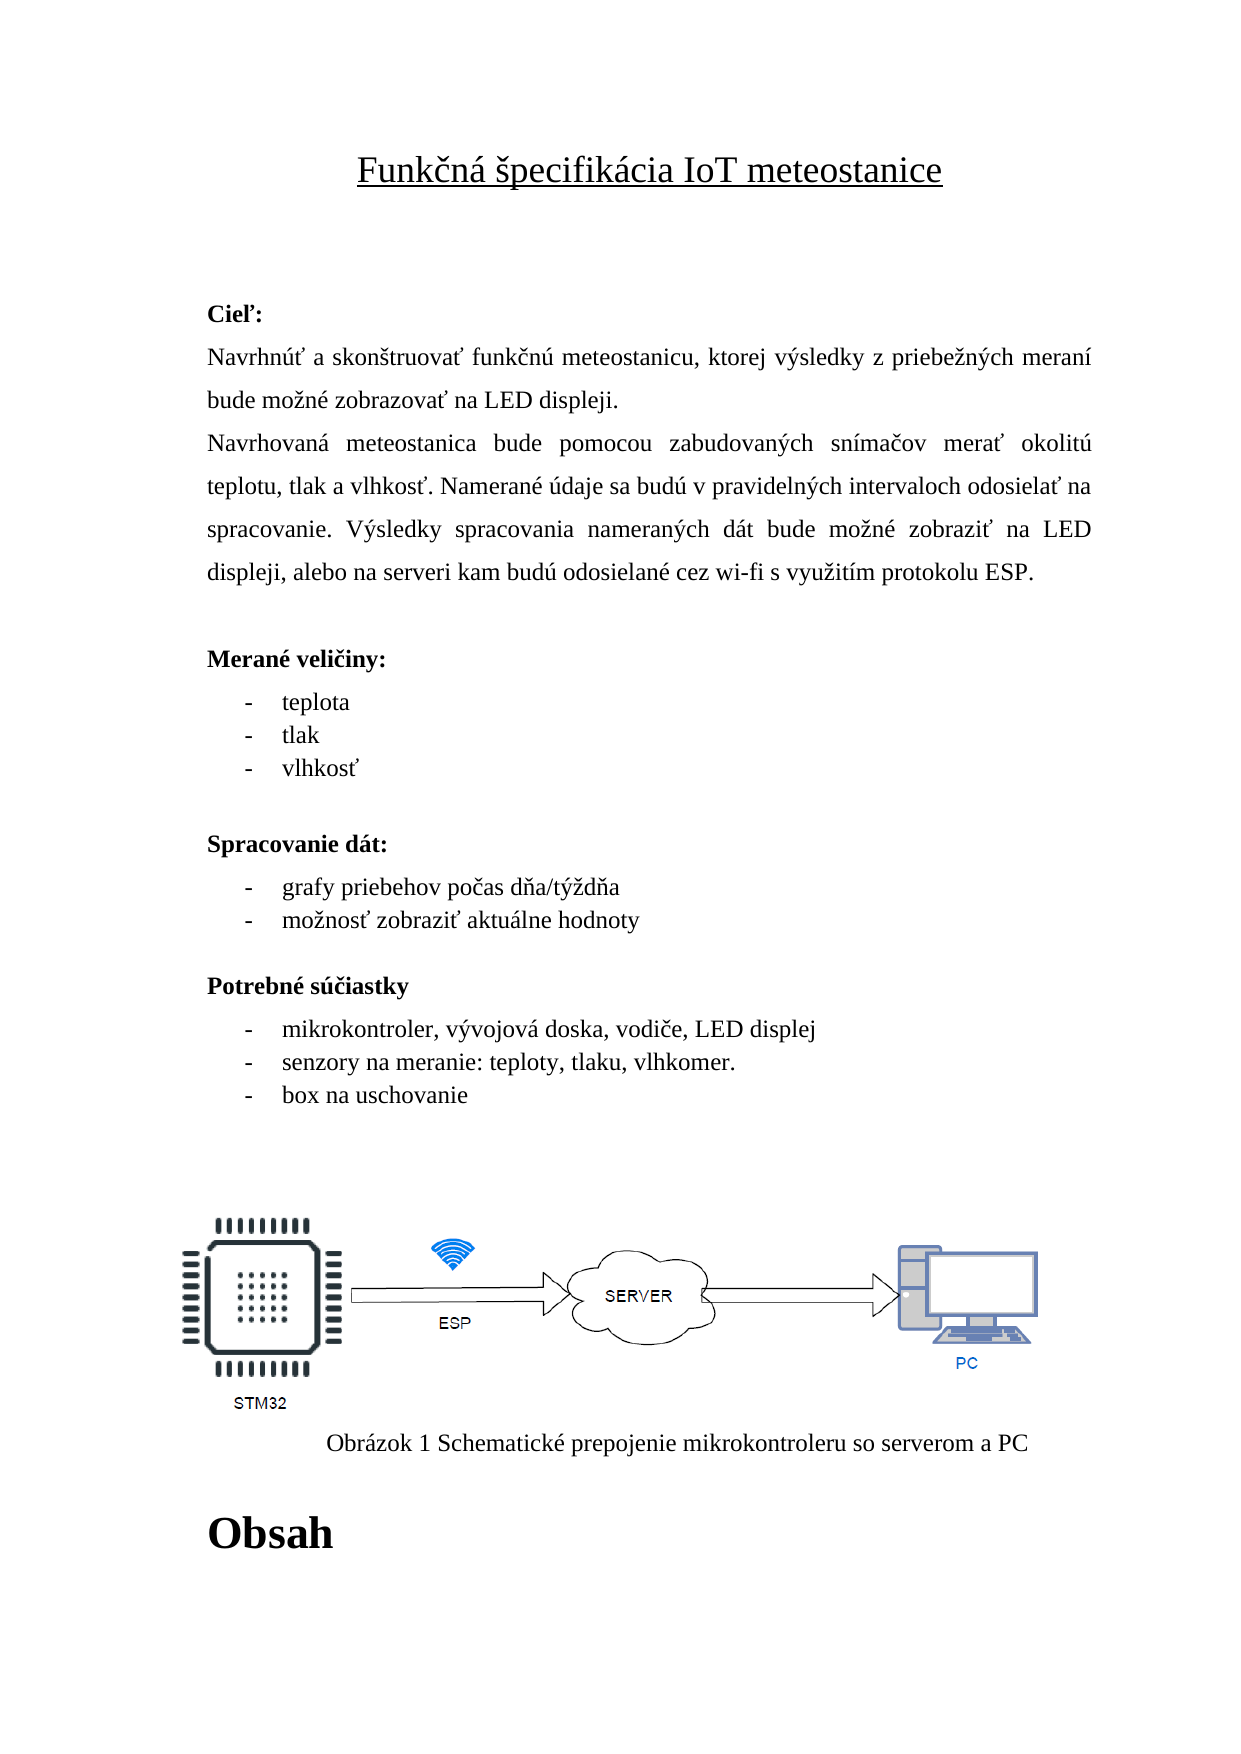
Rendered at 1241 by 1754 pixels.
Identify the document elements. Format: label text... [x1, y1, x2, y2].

text Funkčná špecifikácia IoT meteostanice [207, 148, 1092, 191]
list vlhkosť [244, 753, 1092, 782]
list mikrokontroler, vývojová doska, vodiče, LED displej [244, 1014, 1092, 1043]
text Navrhovaná meteostanica bude pomocou zabudovaných snímačov merať okolitú teplotu, tlak a vlhkosť. Namerané údaje sa budú v pravidelných intervaloch odosielať na spracovanie. Výsledky spracovania nameraných dát bude možné zobraziť na LED displeji, alebo na serveri kam budú odosielané cez wi-fi s využitím protokolu ESP. [207, 428, 1092, 586]
list grafy priebehov počas dňa/týždňa [244, 872, 1092, 901]
picture [151, 1200, 1089, 1413]
list teplota [244, 687, 1092, 716]
list tlak [244, 720, 1092, 748]
list senzory na meranie: teploty, tlaku, vlhkomer. [244, 1047, 1092, 1076]
text Merané veličiny: [207, 644, 1092, 672]
list možnosť zobraziť aktuálne hodnoty [244, 905, 1092, 934]
list box na uschovanie [244, 1080, 1092, 1109]
text Navrhnúť a skonštruovať funkčnú meteostanicu, ktorej výsledky z priebežných meraní bude možné zobrazovať na LED displeji. [207, 342, 1092, 414]
text Cieľ: [207, 299, 1092, 327]
text Potrebné súčiastky [207, 971, 1092, 1000]
text Spracovanie dát: [207, 829, 1092, 858]
